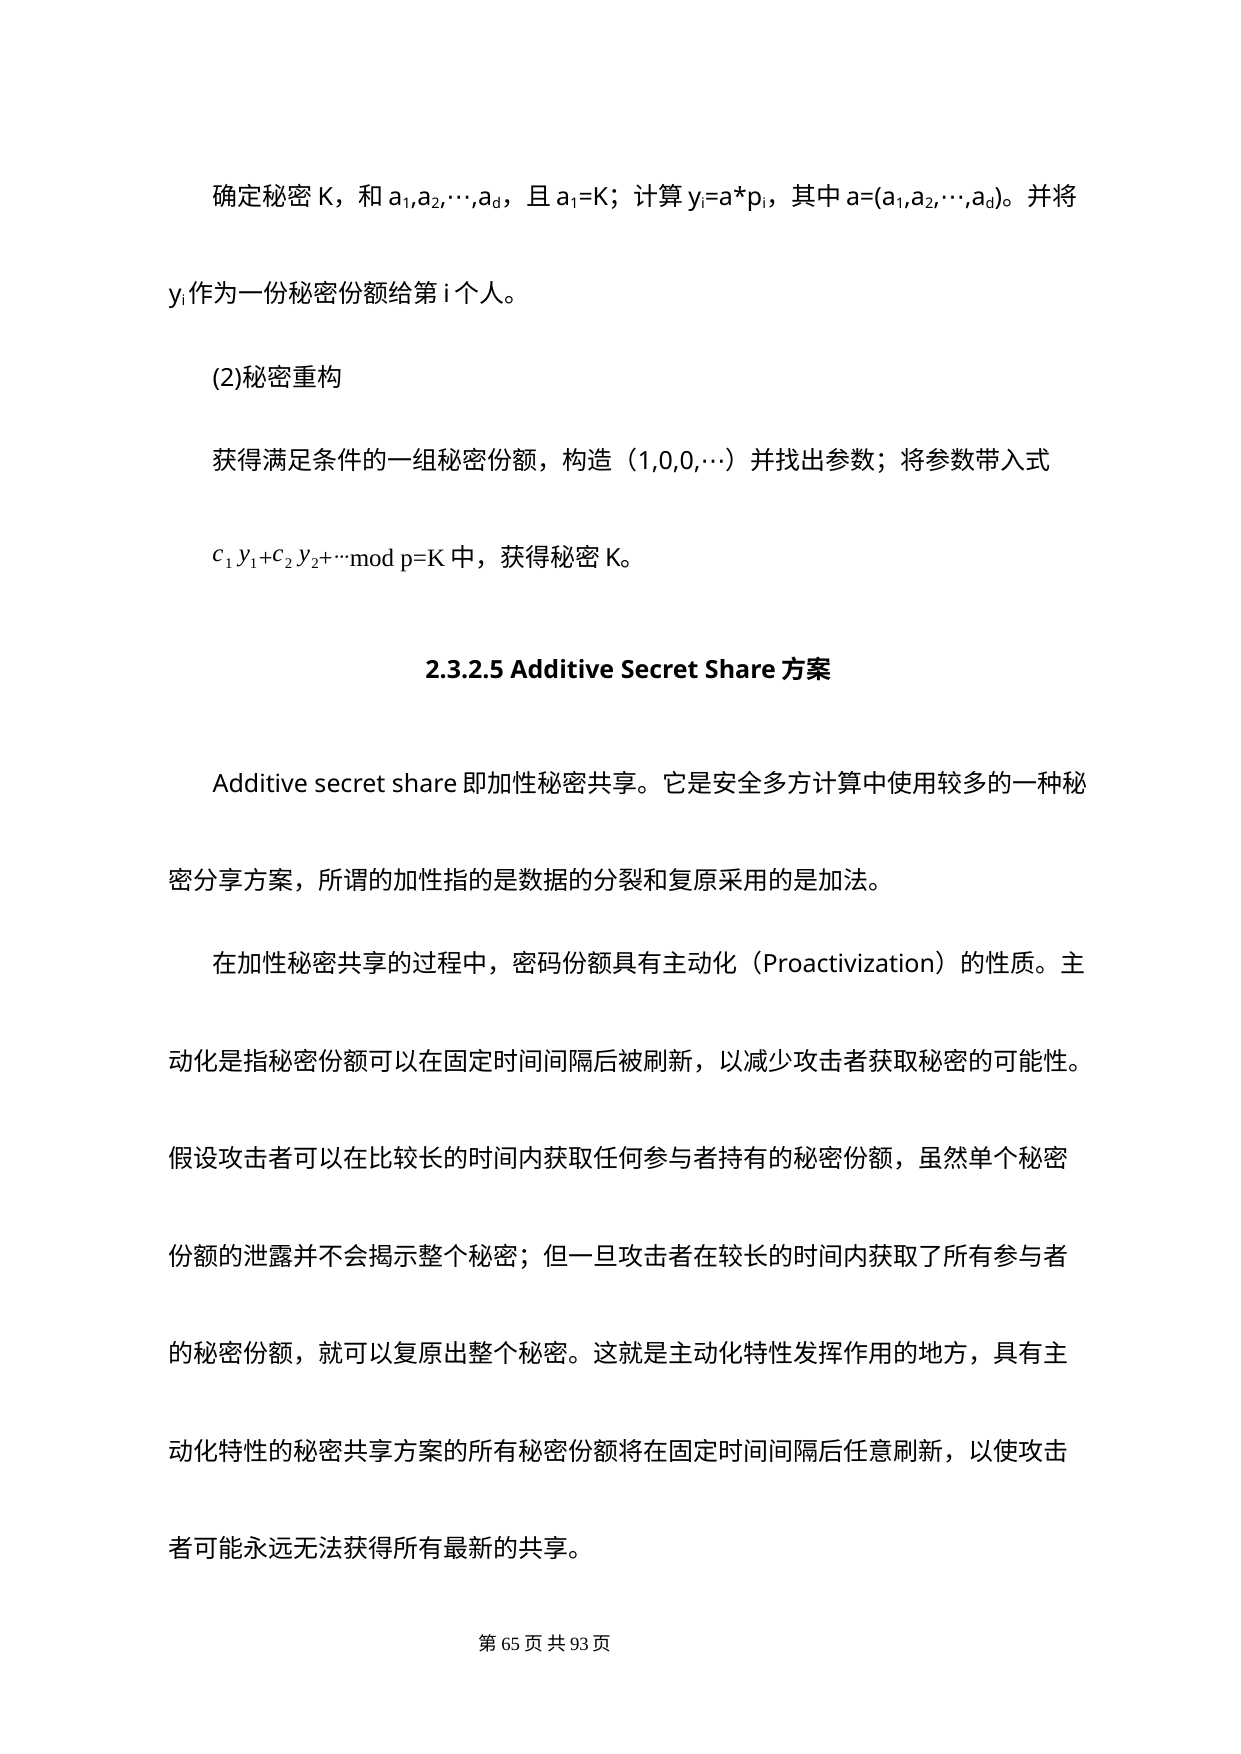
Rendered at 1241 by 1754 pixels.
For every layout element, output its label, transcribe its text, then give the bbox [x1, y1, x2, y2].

text 确定秘密K，和a1,a2,⋯,ad，且a1=K；计算yi=a*pi，其中a=(a1,a2,⋯,ad)。并将yi作为一份秘密份额给第i个人。 [169, 162, 1087, 324]
text 获得满足条件的一组秘密份额，构造（1,0,0,⋯）并找出参数；将参数带入式++mod p=K中，获得秘密K。 [212, 426, 1087, 588]
text (2)秘密重构 [169, 343, 1087, 408]
text Additive secret share即加性秘密共享。它是安全多方计算中使用较多的一种秘密分享方案，所谓的加性指的是数据的分裂和复原采用的是加法。 [169, 749, 1087, 911]
text 在加性秘密共享的过程中，密码份额具有主动化（Proactivization）的性质。主动化是指秘密份额可以在固定时间间隔后被刷新，以减少攻击者获取秘密的可能性。假设攻击者可以在比较长的时间内获取任何参与者持有的秘密份额，虽然单个秘密份额的泄露并不会揭示整个秘密；但一旦攻击者在较长的时间内获取了所有参与者的秘密份额，就可以复原出整个秘密。这就是主动化特性发挥作用的地方，具有主动化特性的秘密共享方案的所有秘密份额将在固定时间间隔后任意刷新，以使攻击者可能永远无法获得所有最新的共享。 [169, 929, 1087, 1579]
subtitle 2.3.2.5 Additive Secret Share方案 [169, 636, 1087, 701]
